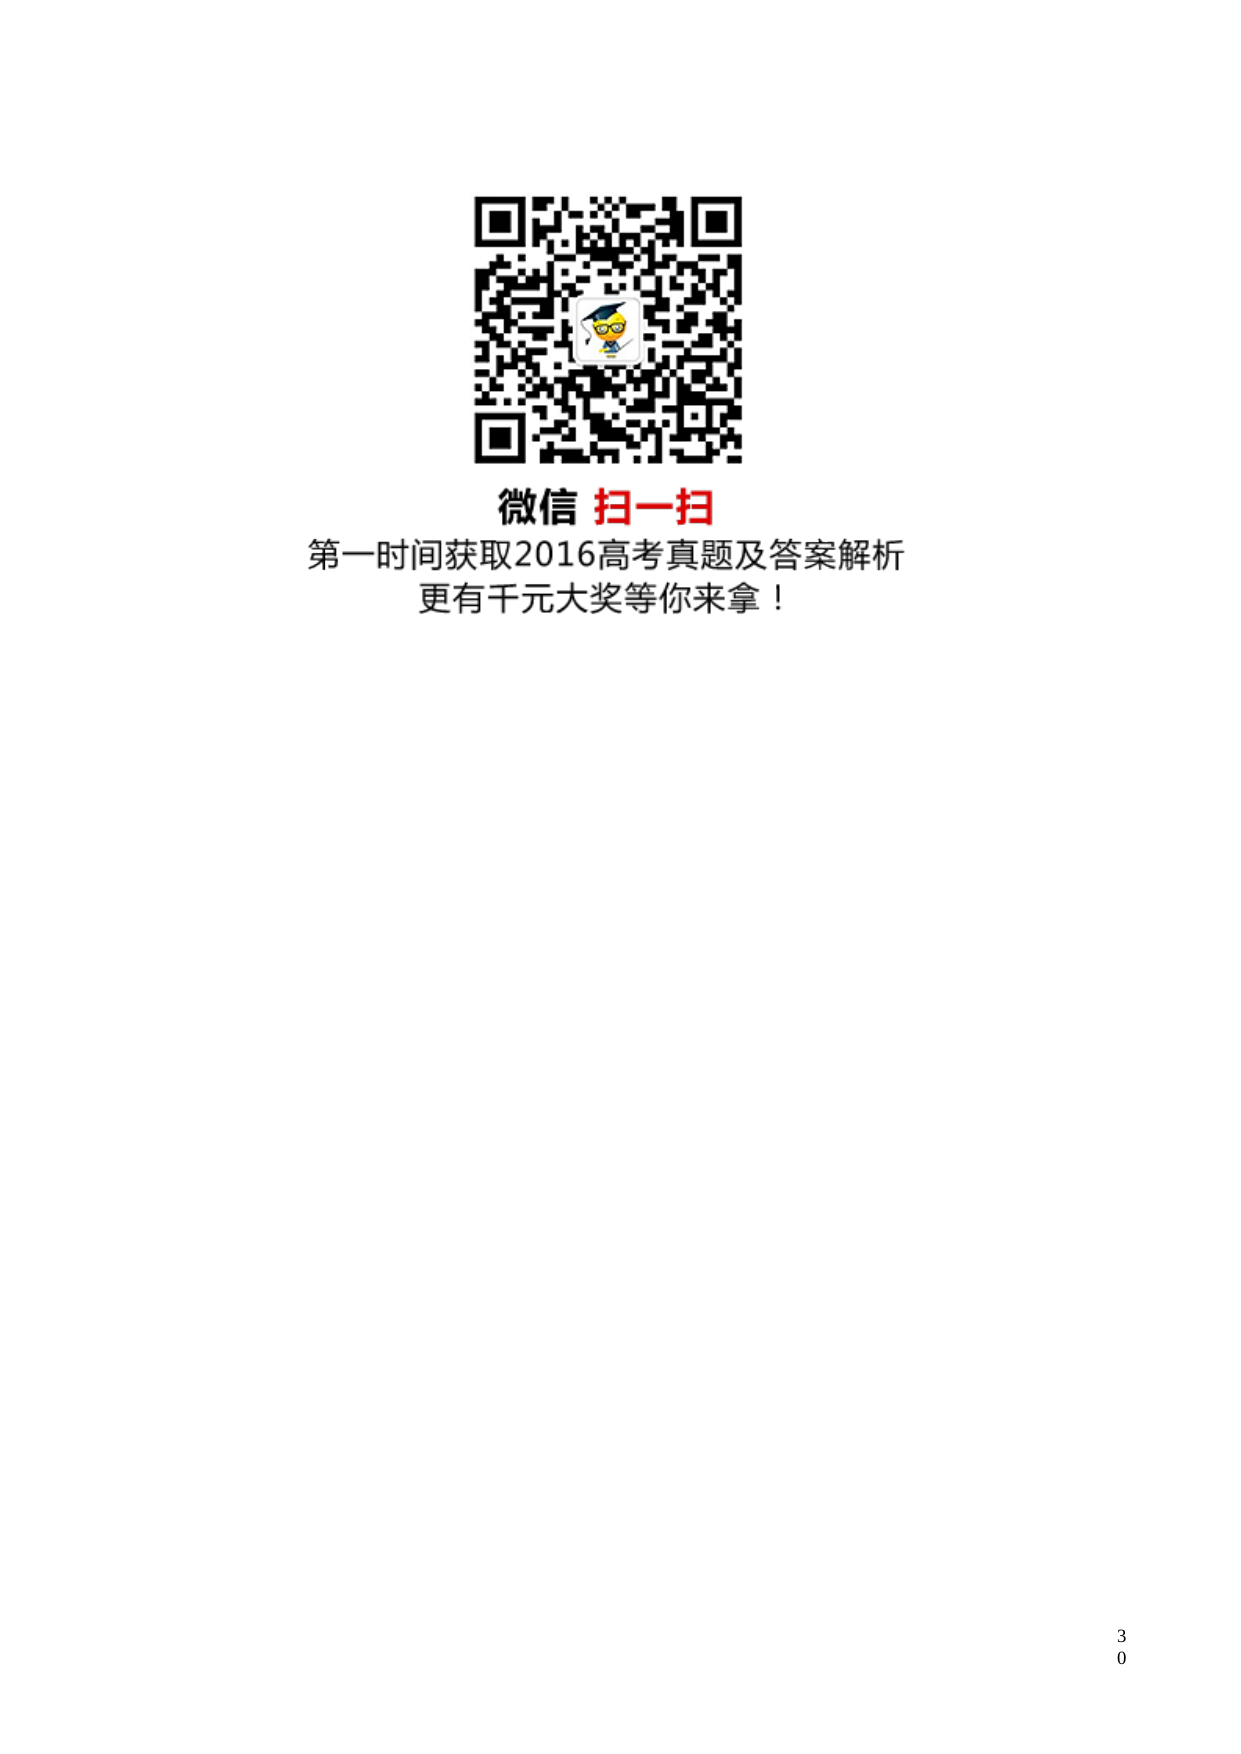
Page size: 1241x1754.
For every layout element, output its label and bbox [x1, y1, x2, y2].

picture [277, 162, 963, 641]
